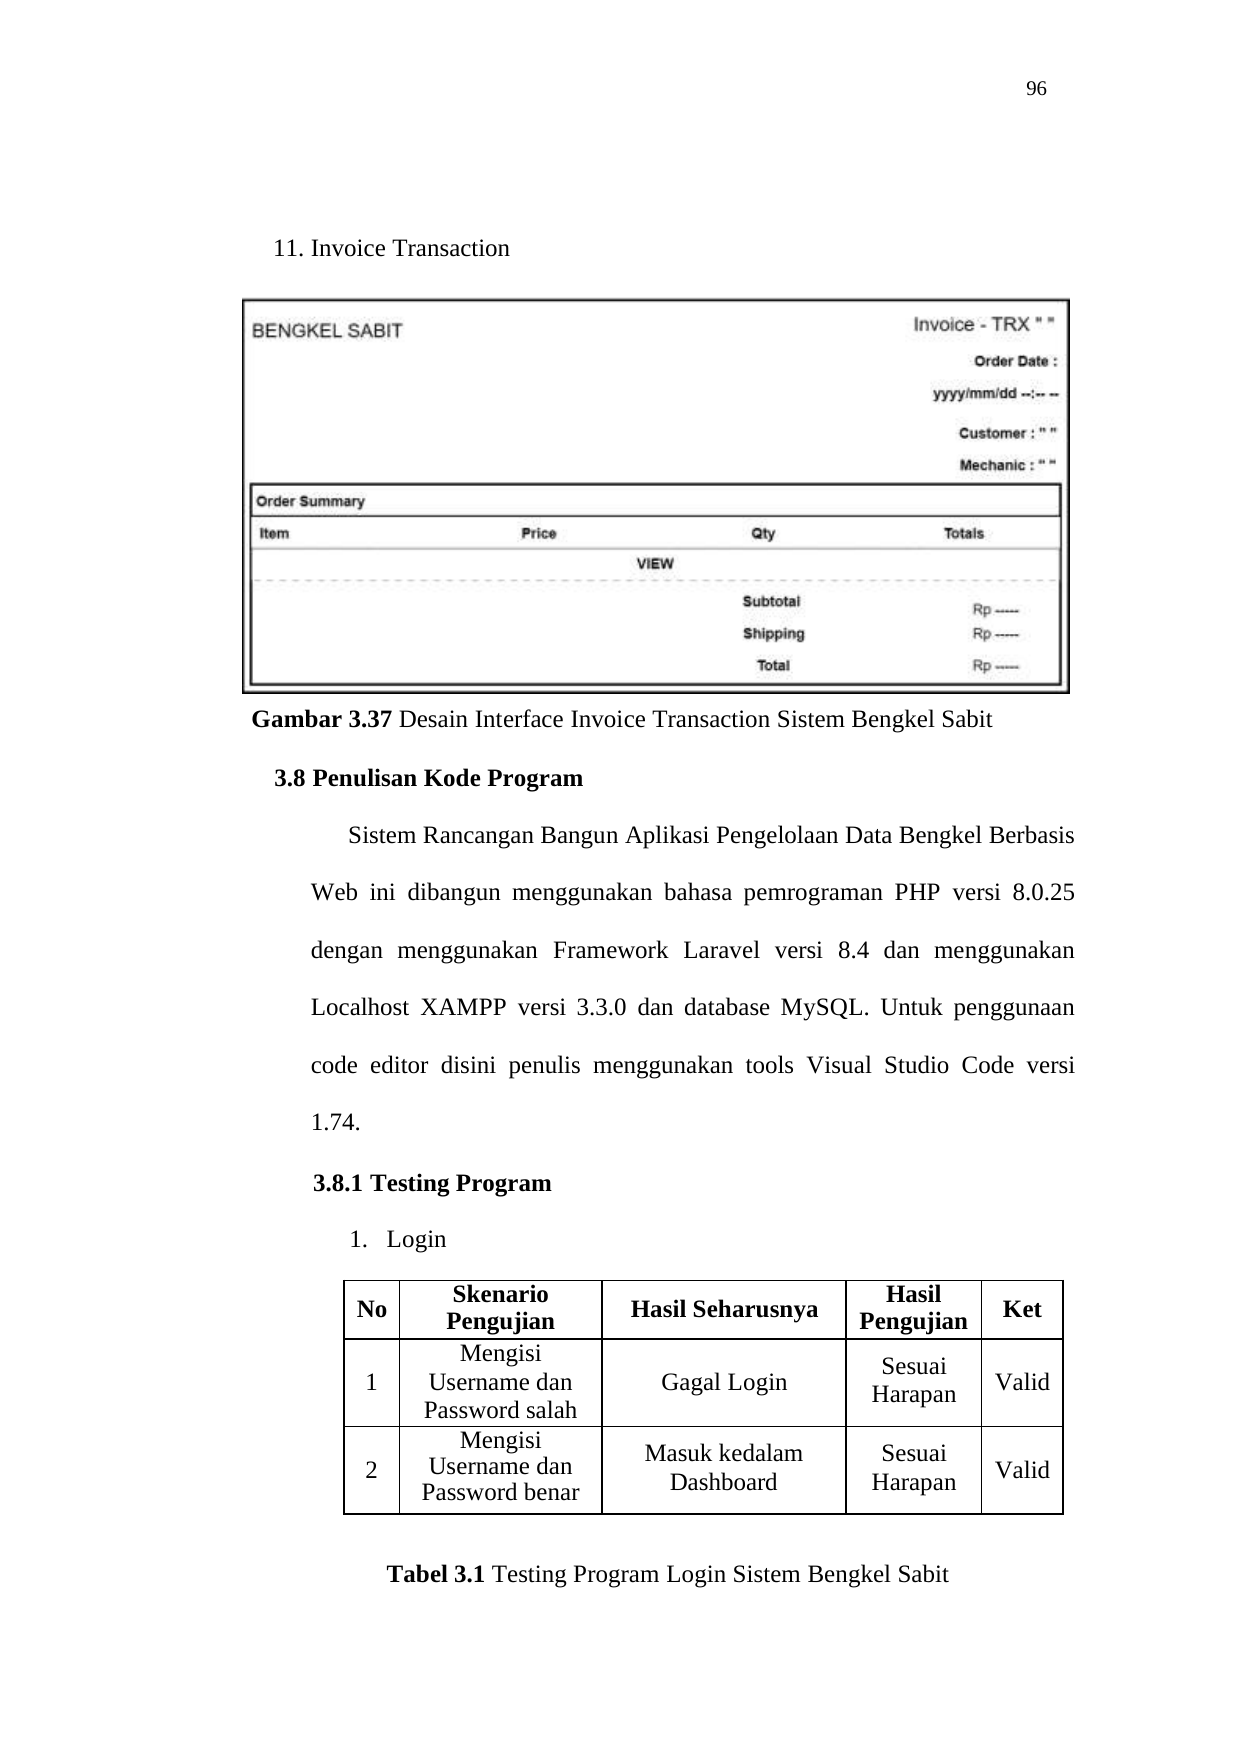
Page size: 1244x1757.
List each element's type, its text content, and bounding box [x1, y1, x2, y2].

table_header Skenario Pengujian [400, 1281, 601, 1338]
text Gambar 3.37 Desain Interface Invoice Transaction Sistem Bengkel Sabit [251, 704, 1083, 732]
table_cell Mengisi Username dan Password salah [400, 1340, 601, 1426]
table_cell Sesuai Harapan [847, 1427, 981, 1513]
table_cell Valid [982, 1340, 1062, 1426]
table_header Hasil Pengujian [847, 1281, 981, 1338]
table_cell 1 [345, 1340, 399, 1426]
table_header Ket [982, 1281, 1062, 1338]
text 3.8 Penulisan Kode Program [274, 763, 1083, 792]
picture [242, 292, 1070, 694]
text 1. Login [345, 1225, 451, 1252]
table_header Hasil Seharusnya [603, 1281, 845, 1338]
text 11. Invoice Transaction [273, 233, 1083, 261]
table_cell 2 [345, 1427, 399, 1513]
text 3.8.1 Testing Program [308, 1168, 556, 1197]
table_cell Sesuai Harapan [847, 1340, 981, 1426]
table_cell Valid [982, 1427, 1062, 1513]
text Sistem Rancangan Bangun Aplikasi Pengelolaan Data Bengkel Berbasis Web ini dibangun menggunakan bahasa pemrograman PHP versi 8.0.25 dengan menggunakan Framework Laravel versi 8.4 dan menggunakan Localhost XAMPP versi 3.3.0 dan database MySQL. Untuk penggunaan code editor disini penulis menggunakan tools Visual Studio Code versi 1.74. [311, 820, 1075, 1136]
text Tabel 3.1 Testing Program Login Sistem Bengkel Sabit [386, 1559, 1083, 1588]
table_cell Mengisi Username dan Password benar [400, 1427, 601, 1513]
table_cell Masuk kedalam Dashboard [603, 1427, 845, 1513]
table_header No [345, 1281, 399, 1338]
table_cell Gagal Login [603, 1340, 845, 1426]
